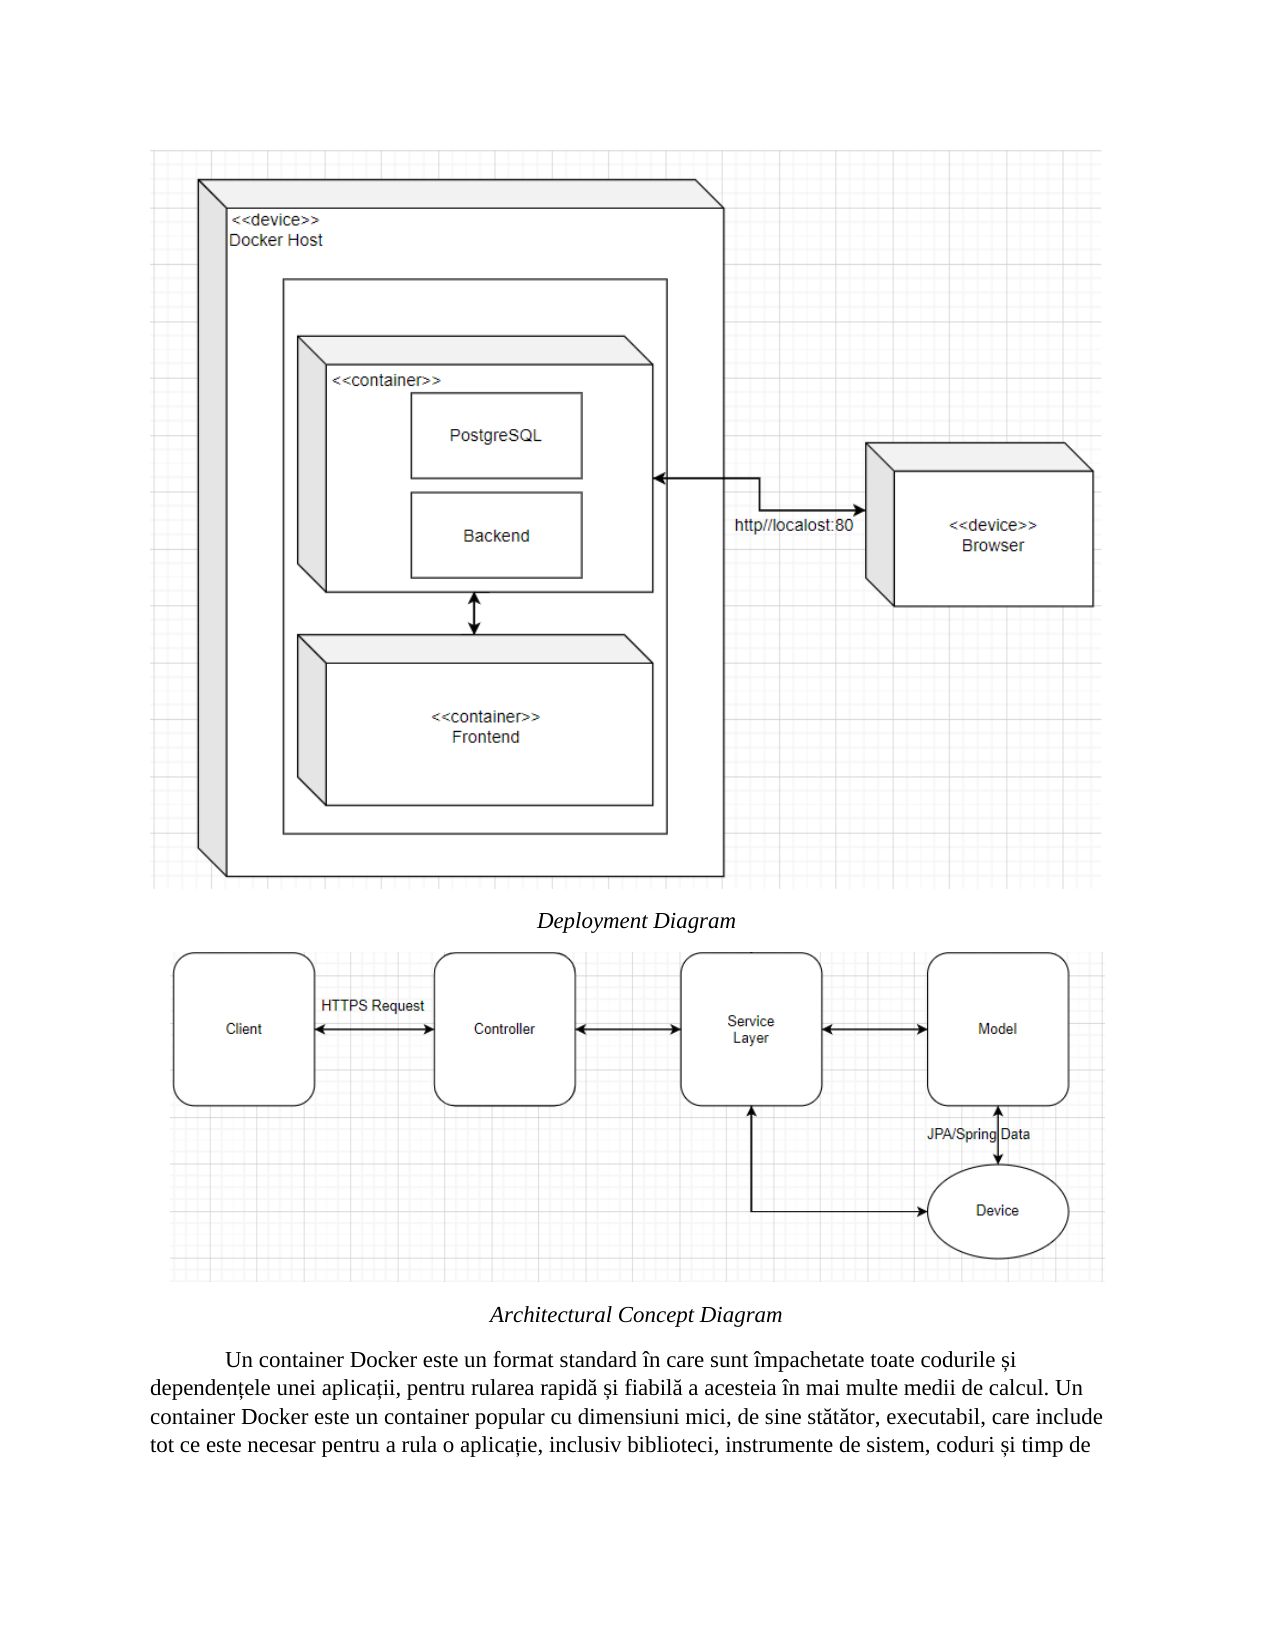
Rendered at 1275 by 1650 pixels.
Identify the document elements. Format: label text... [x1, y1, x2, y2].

picture [170, 952, 1105, 1282]
picture [150, 150, 1102, 889]
text Deployment Diagram [150, 907, 1125, 934]
text Architectural Concept Diagram [150, 1301, 1125, 1327]
